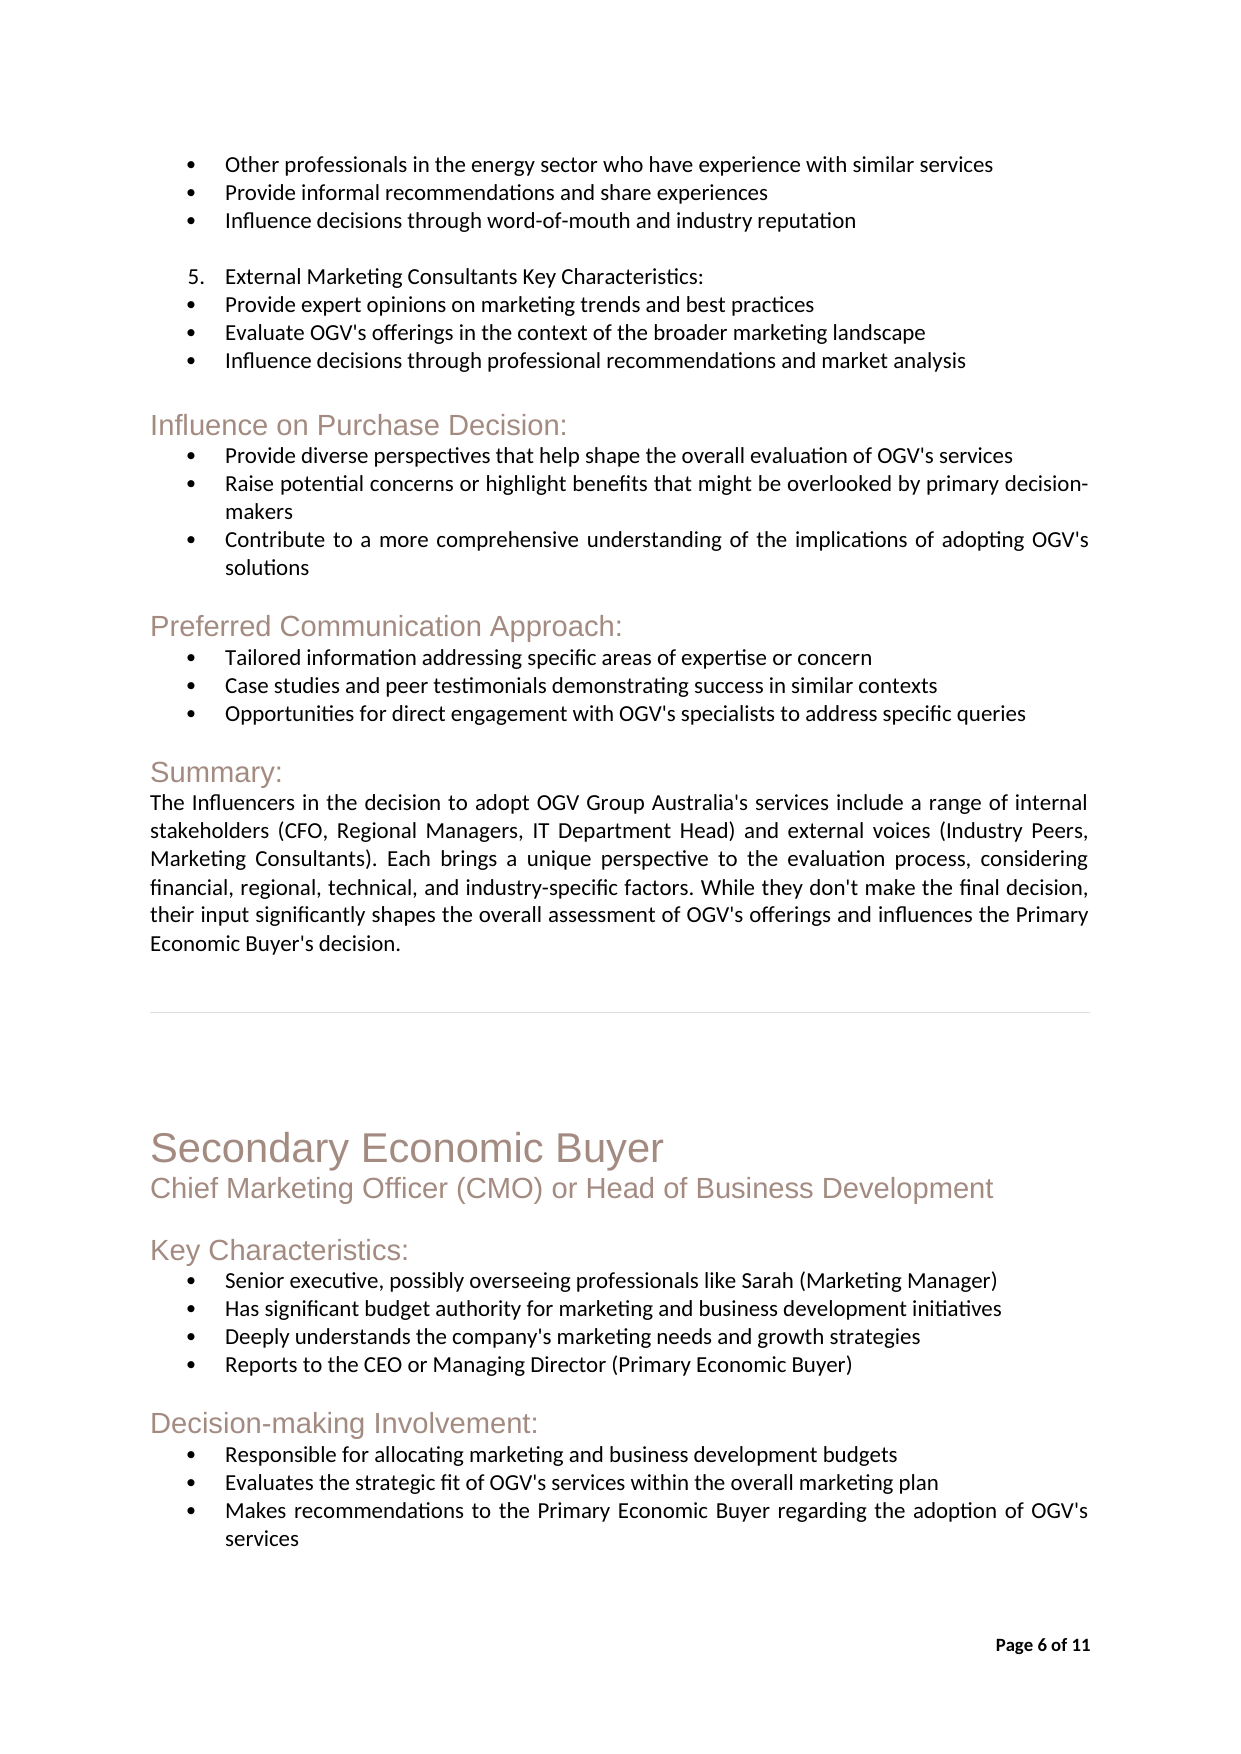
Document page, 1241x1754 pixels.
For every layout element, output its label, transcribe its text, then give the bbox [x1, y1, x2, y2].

subtitle Summary: [150, 755, 1090, 788]
list Other professionals in the energy sector who have experience with similar services [187, 150, 1090, 178]
list Deeply understands the company's marketing needs and growth strategies [187, 1322, 1090, 1350]
list Tailored information addressing specific areas of expertise or concern [187, 643, 1090, 671]
list Influence decisions through word-of-mouth and industry reputation [187, 206, 1090, 234]
subtitle Chief Marketing Officer (CMO) or Head of Business Development [150, 1171, 1090, 1204]
list Has significant budget authority for marketing and business development initiatives [187, 1294, 1090, 1322]
list Influence decisions through professional recommendations and market analysis [187, 346, 1090, 374]
subtitle Secondary Economic Buyer [150, 1123, 1090, 1171]
list Contribute to a more comprehensive understanding of the implications of adopting OGV's solutions [187, 525, 1090, 581]
subtitle Influence on Purchase Decision: [150, 408, 1090, 441]
list Evaluates the strategic fit of OGV's services within the overall marketing plan [187, 1468, 1090, 1496]
list Responsible for allocating marketing and business development budgets [187, 1440, 1090, 1468]
list Raise potential concerns or highlight benefits that might be overlooked by primary decision-makers [187, 469, 1090, 525]
list Senior executive, possibly overseeing professionals like Sarah (Marketing Manager) [187, 1266, 1090, 1294]
list Provide diverse perspectives that help shape the overall evaluation of OGV's services [187, 441, 1090, 469]
list Evaluate OGV's offerings in the context of the broader marketing landscape [187, 318, 1090, 346]
subtitle Preferred Communication Approach: [150, 609, 1090, 643]
list Reports to the CEO or Managing Director (Primary Economic Buyer) [187, 1350, 1090, 1378]
subtitle Decision-making Involvement: [150, 1406, 1090, 1440]
list External Marketing Consultants Key Characteristics: [187, 262, 1090, 290]
text The Influencers in the decision to adopt OGV Group Australia's services include a range of internal stakeholders (CFO, Regional Managers, IT Department Head) and external voices (Industry Peers, Marketing Consultants). Each brings a unique perspective to the evaluation process, considering financial, regional, technical, and industry-specific factors. While they don't make the final decision, their input significantly shapes the overall assessment of OGV's offerings and influences the Primary Economic Buyer's decision. [150, 788, 1090, 957]
list Case studies and peer testimonials demonstrating success in similar contexts [187, 671, 1090, 699]
list Makes recommendations to the Primary Economic Buyer regarding the adoption of OGV's services [187, 1496, 1090, 1552]
list Provide expert opinions on marketing trends and best practices [187, 290, 1090, 318]
list Opportunities for direct engagement with OGV's specialists to address specific queries [187, 699, 1090, 727]
subtitle Key Characteristics: [150, 1233, 1090, 1266]
list Provide informal recommendations and share experiences [187, 178, 1090, 206]
